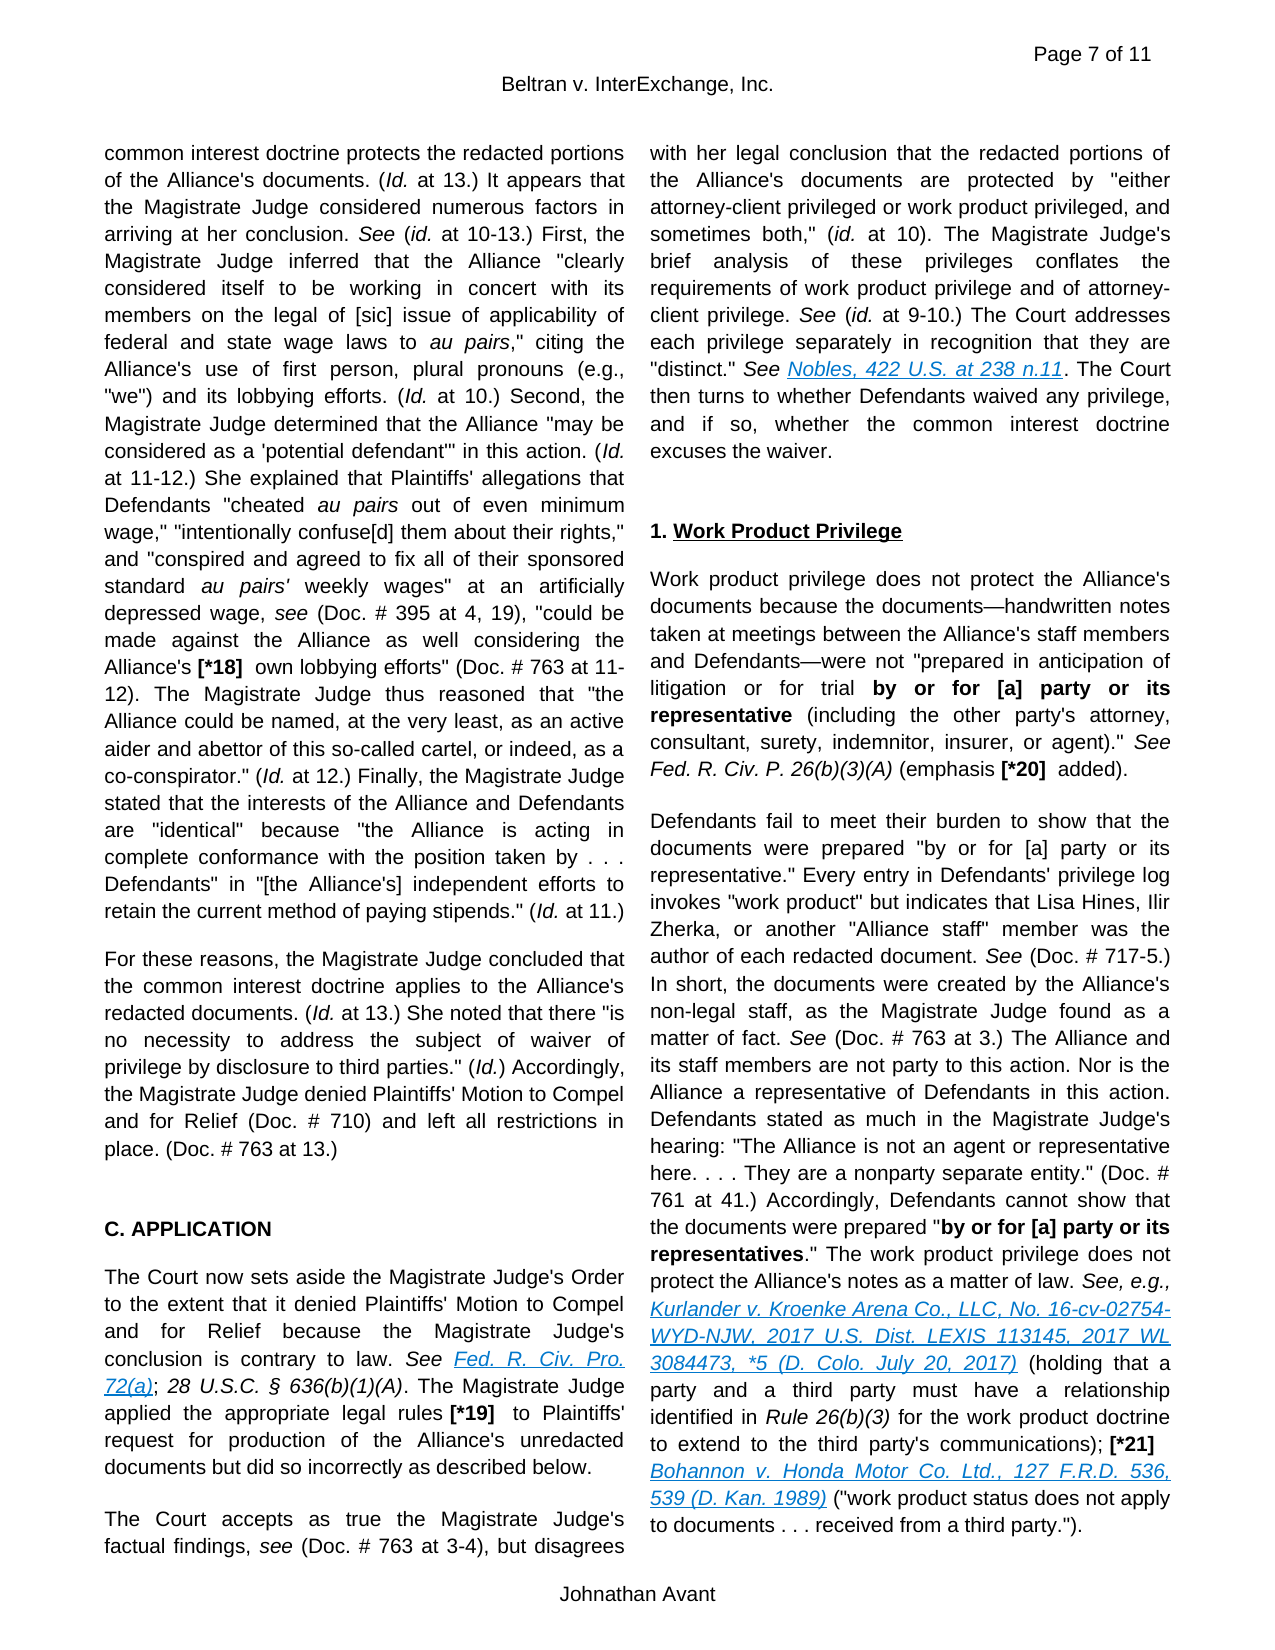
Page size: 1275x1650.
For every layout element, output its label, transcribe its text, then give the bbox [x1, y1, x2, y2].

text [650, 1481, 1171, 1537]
text C. APPLICATION [104, 1185, 625, 1241]
text Work product privilege does not protect the Alliance's documents because the documents—handwritten notes taken at meetings between the Alliance's staff members and Defendants—were not "prepared in anticipation of litigation or for trial by or for [a] party or its representative (including the other party's attorney, consultant, surety, indemnitor, insurer, or agent)." See Fed. R. Civ. P. 26(b)(3)(A) (emphasis [*20] added). [650, 564, 1171, 781]
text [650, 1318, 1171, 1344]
text Defendants fail to meet their burden to show that the documents were prepared "by or for [a] party or its representative." Every entry in Defendants' privilege log invokes "work product" but indicates that Lisa Hines, Ilir Zherka, or another "Alliance staff" member was the author of each redacted document. See (Doc. # 717-5.) In short, the documents were created by the Alliance's non-legal staff, as the Magistrate Judge found as a matter of fact. See (Doc. # 763 at 3.) The Alliance and its staff members are not party to this action. Nor is the Alliance a representative of Defendants in this action. Defendants stated as much in the Magistrate Judge's hearing: "The Alliance is not an agent or representative here. . . . They are a nonparty separate entity." (Doc. # 761 at 41.) Accordingly, Defendants cannot show that the documents were prepared "by or for [a] party or its representatives." The work product privilege does not protect the Alliance's notes as a matter of law. See, e.g., Kurlander v. Kroenke Arena Co., LLC, No. 16-cv-02754-WYD-NJW, 2017 U.S. Dist. LEXIS 113145, 2017 WL 3084473, *5 (D. Colo. July 20, 2017) (holding that a party and a third party must have a relationship identified in Rule 26(b)(3) for the work product doctrine to extend to the third party's communications); [*21] Bohannon v. Honda Motor Co. Ltd., 127 F.R.D. 536, 539 (D. Kan. 1989) ("work product status does not apply to documents . . . received from a third party."). [650, 806, 1171, 1317]
text The Court now sets aside the Magistrate Judge's Order to the extent that it denied Plaintiffs' Motion to Compel and for Relief because the Magistrate Judge's conclusion is contrary to law. See Fed. R. Civ. Pro. 72(a); 28 U.S.C. § 636(b)(1)(A). The Magistrate Judge applied the appropriate legal rules [*19] to Plaintiffs' request for production of the Alliance's unredacted documents but did so incorrectly as described below. [104, 1262, 625, 1479]
text The Court accepts as true the Magistrate Judge's factual findings, see (Doc. # 763 at 3-4), but disagrees with her legal conclusion that the redacted portions of the Alliance's documents are protected by "either attorney-client privileged or work product privileged, and sometimes both," (id. at 10). The Magistrate Judge's brief analysis of these privileges conflates the requirements of work product privilege and of attorney-client privilege. See (id. at 9-10.) The Court addresses each privilege separately in recognition that they are "distinct." See Nobles, 422 U.S. at 238 n.11. The Court then turns to whether Defendants waived any privilege, and if so, whether the common interest doctrine excuses the waiver. [650, 137, 1171, 462]
text 1. Work Product Privilege [650, 487, 1171, 543]
text For these reasons, the Magistrate Judge concluded that the common interest doctrine applies to the Alliance's redacted documents. (Id. at 13.) She noted that there "is no necessity to address the subject of waiver of privilege by disclosure to third parties." (Id.) Accordingly, the Magistrate Judge denied Plaintiffs' Motion to Compel and for Relief (Doc. # 710) and left all restrictions in place. (Doc. # 763 at 13.) [104, 944, 625, 1160]
